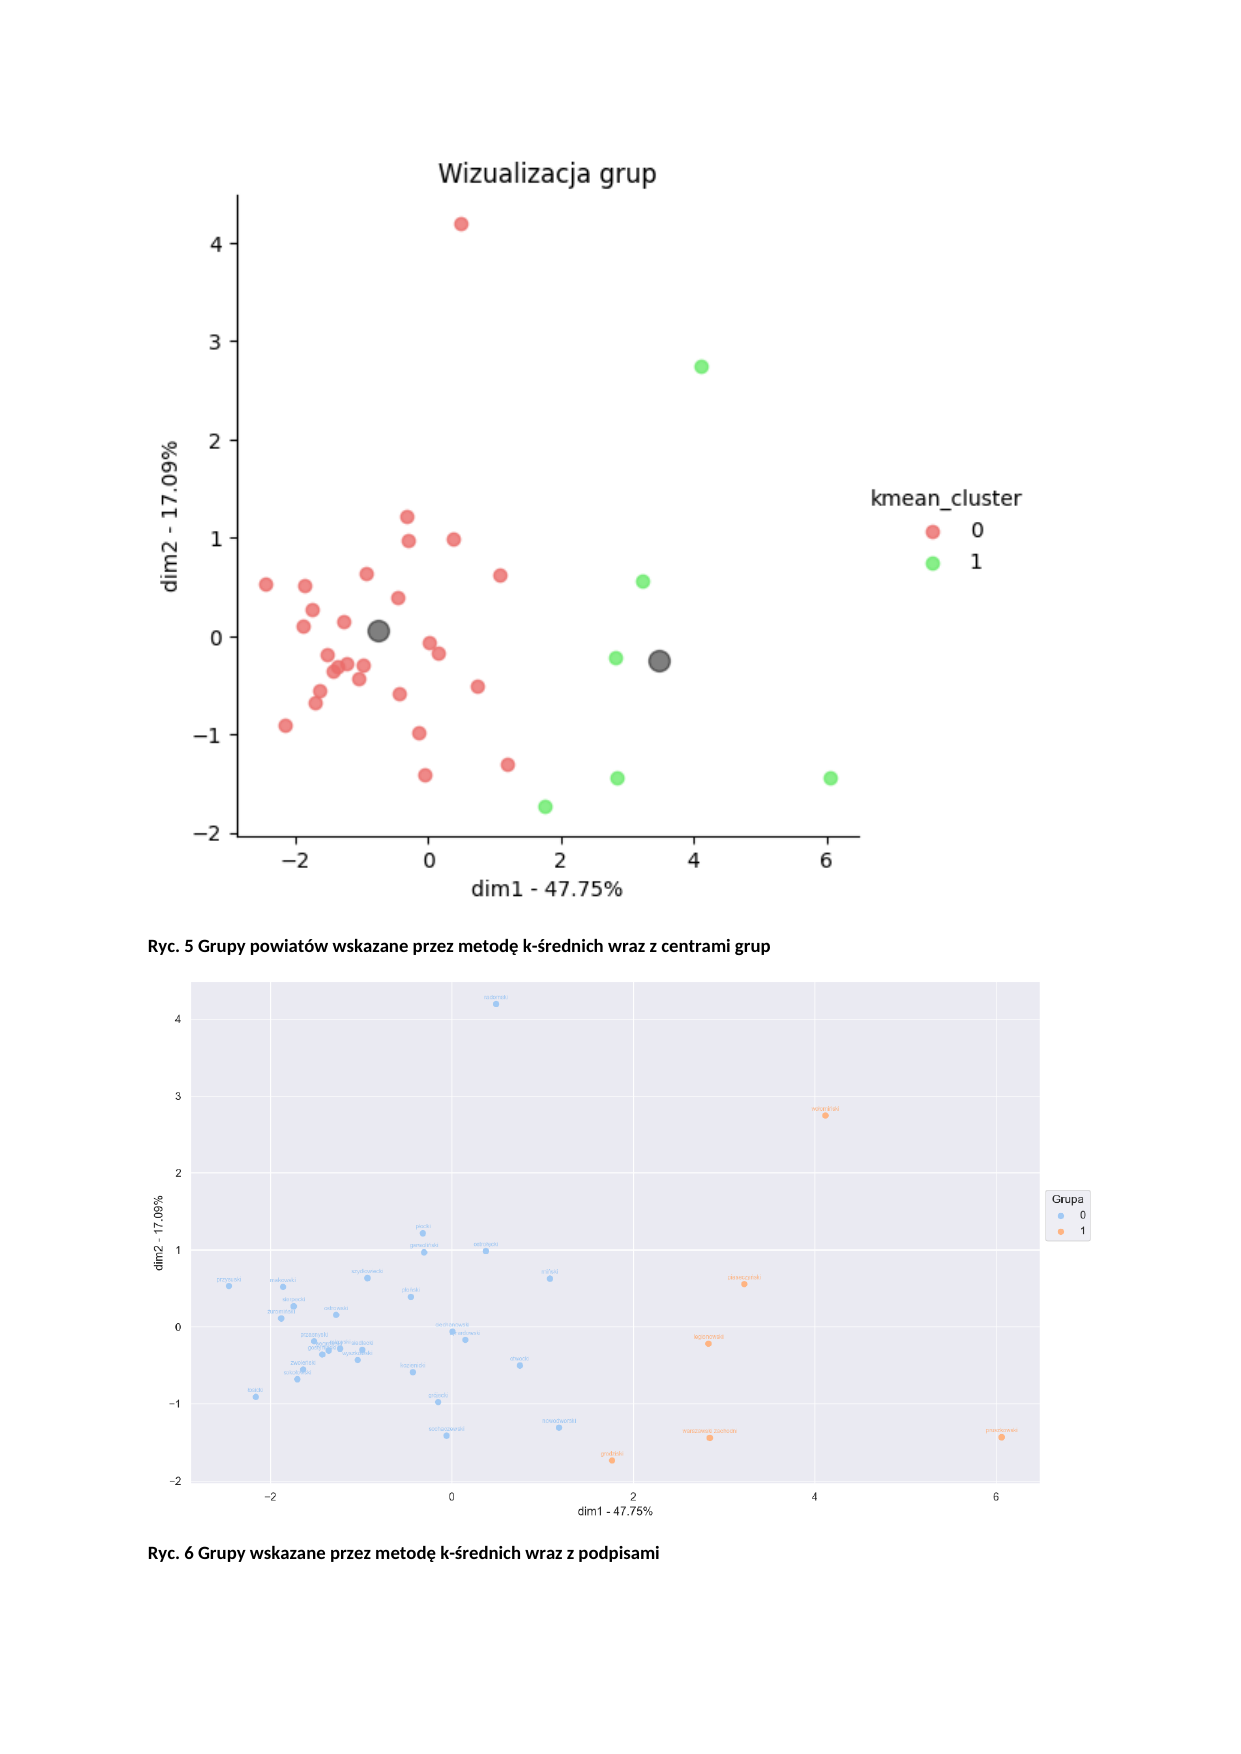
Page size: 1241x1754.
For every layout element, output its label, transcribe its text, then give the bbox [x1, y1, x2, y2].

picture [147, 974, 1091, 1524]
picture [147, 147, 1042, 916]
